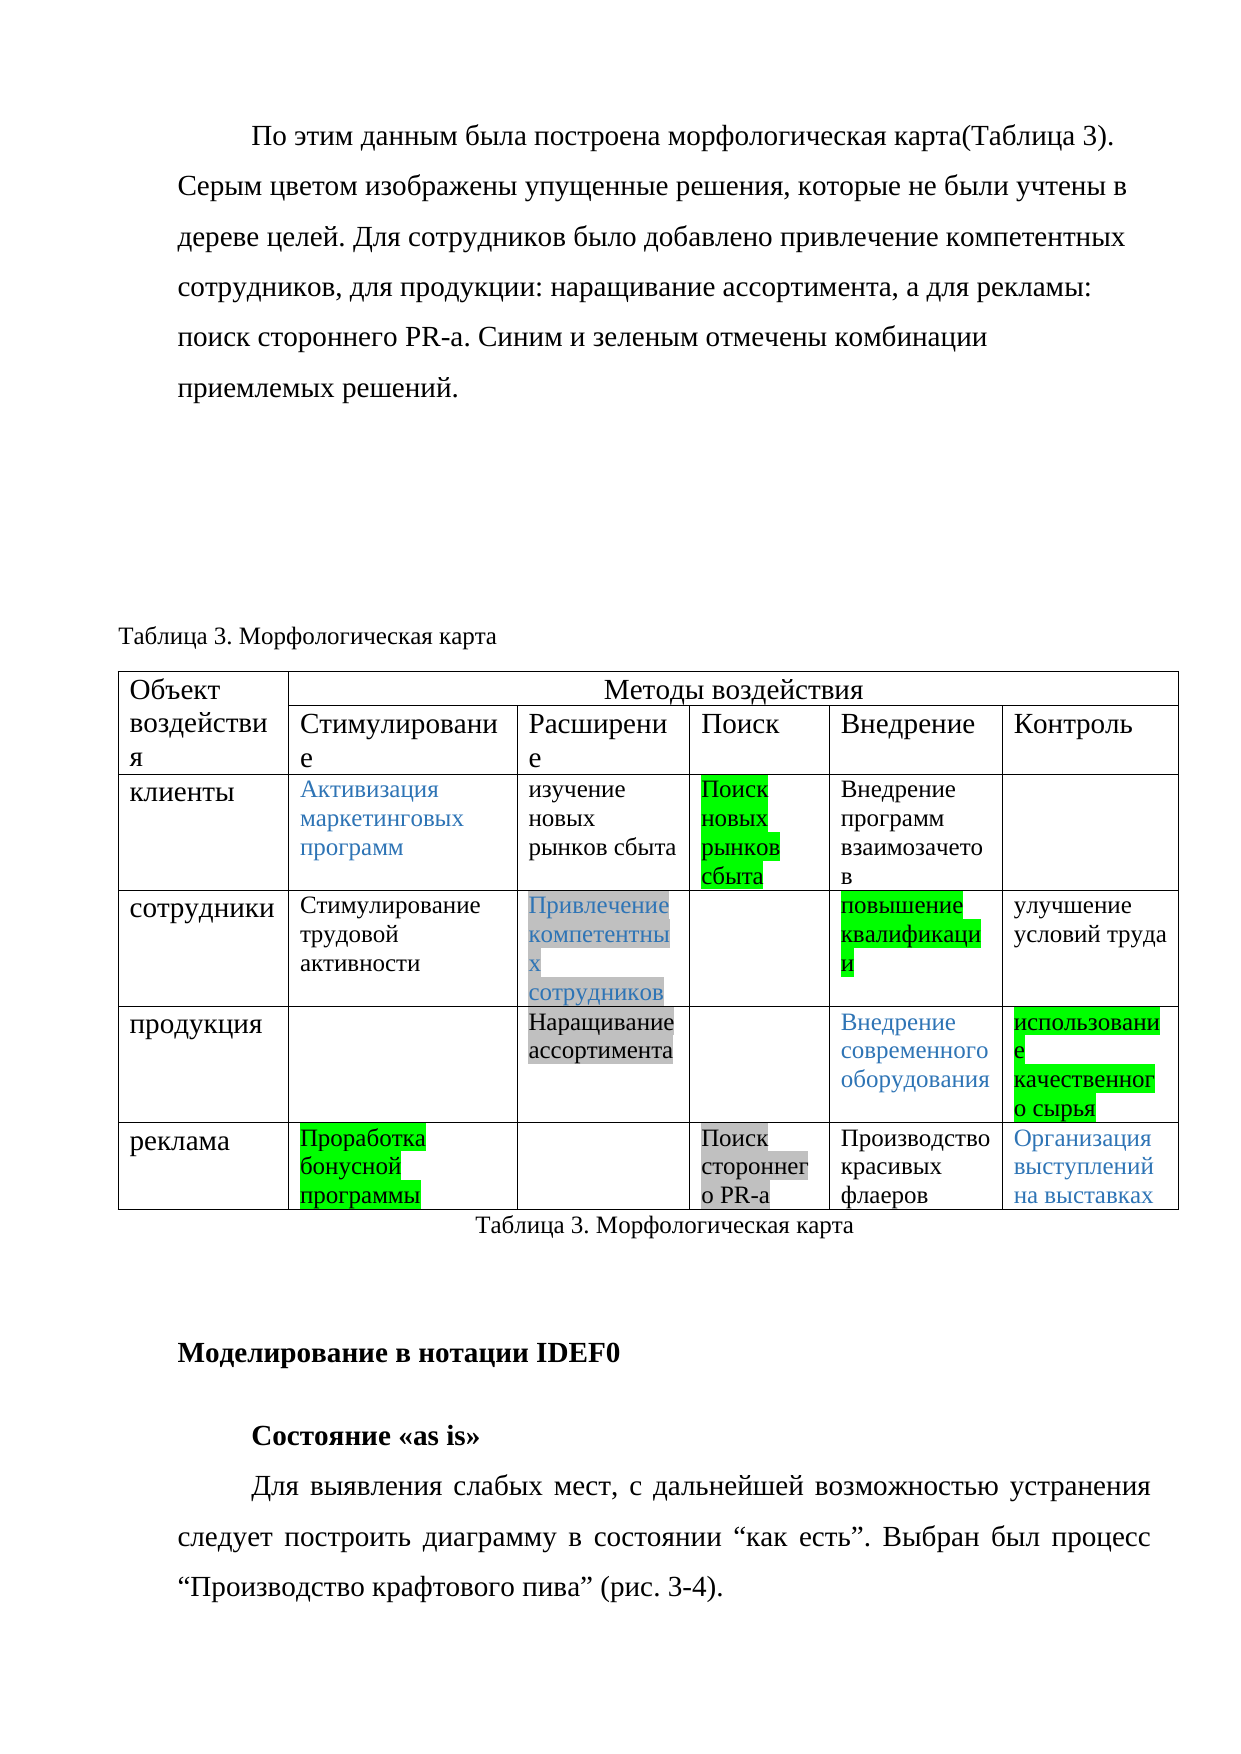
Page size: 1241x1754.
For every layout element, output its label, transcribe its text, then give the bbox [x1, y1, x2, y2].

table_header Объект воздействия [119, 672, 288, 773]
text Таблица 3. Морфологическая карта [118, 621, 1152, 650]
table_cell улучшение условий труда [1003, 891, 1178, 1006]
subtitle Состояние «as is» [177, 1418, 1152, 1452]
table_cell Привлечение компетентных сотрудников [541, 891, 689, 1006]
table_cell Контроль [1003, 706, 1178, 773]
table_cell Стимулирование трудовой активности [289, 891, 517, 1006]
table_header Методы воздействия [289, 672, 1178, 705]
text Таблица 3. Морфологическая карта [177, 1210, 1152, 1239]
table_cell Внедрение программ взаимозачетов [830, 775, 1002, 889]
table_cell Стимулирование [289, 706, 517, 773]
table_cell Производство красивых флаеров [830, 1123, 1002, 1209]
table_cell [518, 1123, 689, 1209]
table_cell [690, 891, 829, 1006]
table_cell Поиск [690, 706, 829, 773]
table_cell продукция [119, 1007, 288, 1122]
table_cell Внедрение [830, 706, 1002, 773]
table_cell клиенты [119, 775, 288, 889]
table_cell изучение новых рынков сбыта [518, 775, 689, 889]
table_cell повышение квалификации [830, 891, 1002, 1006]
table_cell Проработка бонусной программы [401, 1123, 517, 1209]
table_cell реклама [119, 1123, 288, 1209]
table_cell Поиск новых рынков сбыта [763, 775, 829, 889]
table_cell сотрудники [119, 891, 288, 1006]
table_cell Поиск стороннего PR-а [768, 1123, 829, 1209]
table_cell Активизация маркетинговых программ [289, 775, 517, 889]
text Для выявления слабых мест, с дальнейшей возможностью устранения следует построить диаграмму в состоянии “как есть”. Выбран был процесс “Производство крафтового пива” (рис. 3-4). [177, 1468, 1152, 1603]
table_cell Организация выступлений на выставках [1003, 1123, 1178, 1209]
table_cell Внедрение современного оборудования [830, 1007, 1002, 1122]
subtitle Моделирование в нотации IDEF0 [177, 1335, 1152, 1368]
table_cell Расширение [518, 706, 689, 773]
table_cell Наращивание ассортимента [518, 1007, 689, 1122]
table_cell использование качественного сырья [1025, 1007, 1178, 1122]
table_cell [289, 1007, 517, 1122]
text По этим данным была построена морфологическая карта(Таблица 3). Серым цветом изображены упущенные решения, которые не были учтены в дереве целей. Для сотрудников было добавлено привлечение компетентных сотрудников, для продукции: наращивание ассортимента, а для рекламы: поиск стороннего PR-а. Синим и зеленым отмечены комбинации приемлемых решений. [177, 118, 1152, 403]
table_cell [1003, 775, 1178, 889]
table_cell [690, 1007, 829, 1122]
